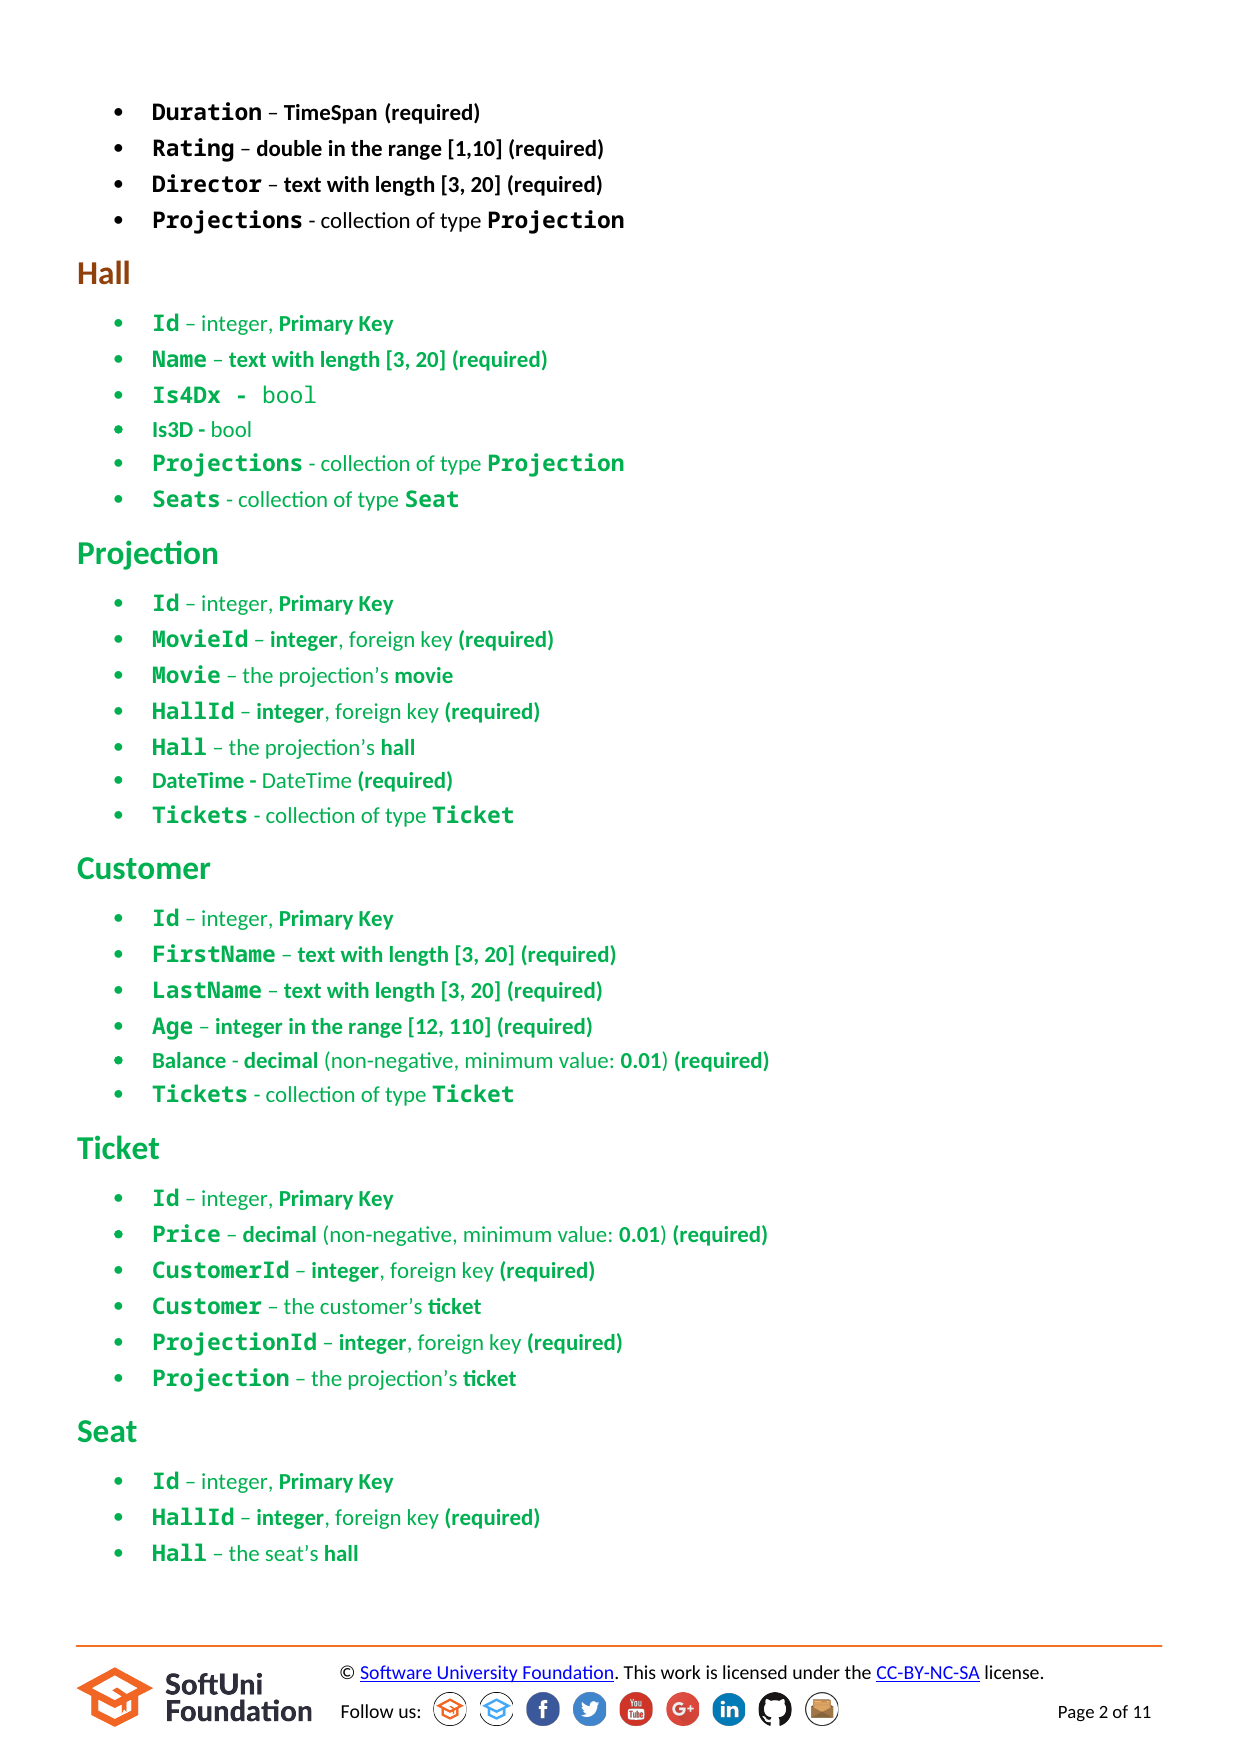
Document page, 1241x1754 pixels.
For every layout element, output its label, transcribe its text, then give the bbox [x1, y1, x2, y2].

picture [736, 1716, 746, 1726]
list Name – text with length [3, 20] (required) [114, 343, 1163, 374]
list Price – decimal (non-negative, minimum value: 0.01) (required) [114, 1218, 1163, 1249]
list Hall – the projection’s hall [114, 731, 1163, 762]
subtitle Hall [77, 252, 1163, 293]
list Id – integer, Primary Key [114, 1182, 1163, 1213]
list Id – integer, Primary Key [114, 1465, 1163, 1496]
list Duration – TimeSpan (required) [114, 95, 1163, 127]
list Projections - collection of type Projection [114, 447, 1163, 479]
picture [76, 1667, 312, 1727]
list Projections - collection of type Projection [114, 204, 1163, 235]
list FirstName – text with length [3, 20] (required) [114, 938, 1163, 969]
list Projection – the projection’s ticket [114, 1361, 1163, 1393]
picture [712, 1716, 722, 1726]
subtitle Customer [77, 847, 1163, 888]
picture [712, 1693, 722, 1703]
subtitle Seat [77, 1410, 1163, 1451]
list Balance - decimal (non-negative, minimum value: 0.01) (required) [114, 1046, 1163, 1074]
picture [805, 1692, 839, 1726]
picture [433, 1692, 467, 1726]
list Id – integer, Primary Key [114, 902, 1163, 933]
list Director – text with length [3, 20] (required) [114, 168, 1163, 199]
list Hall – the seat’s hall [114, 1537, 1163, 1568]
list ProjectionId – integer, foreign key (required) [114, 1326, 1163, 1357]
list MovieId – integer, foreign key (required) [114, 623, 1163, 654]
list Movie – the projection’s movie [114, 659, 1163, 690]
list HallId – integer, foreign key (required) [114, 695, 1163, 726]
list Seats - collection of type Seat [114, 483, 1163, 514]
picture [736, 1693, 746, 1703]
list LastName – text with length [3, 20] (required) [114, 974, 1163, 1005]
list Id – integer, Primary Key [114, 587, 1163, 618]
picture [526, 1692, 560, 1726]
list Id – integer, Primary Key [114, 307, 1163, 339]
list HallId – integer, foreign key (required) [114, 1501, 1163, 1532]
picture [619, 1692, 653, 1726]
picture [758, 1692, 792, 1726]
list Customer – the customer’s ticket [114, 1289, 1163, 1321]
subtitle Ticket [77, 1127, 1163, 1167]
list Is3D - bool [114, 415, 1163, 443]
subtitle Projection [77, 532, 1163, 572]
list Is4Dx - bool [114, 379, 1163, 411]
picture [666, 1692, 700, 1726]
list Age – integer in the range [12, 110] (required) [114, 1010, 1163, 1041]
picture [480, 1692, 513, 1726]
list CustomerId – integer, foreign key (required) [114, 1254, 1163, 1285]
list DateTime - DateTime (required) [114, 767, 1163, 794]
list Tickets - collection of type Ticket [114, 1078, 1163, 1109]
list Tickets - collection of type Ticket [114, 799, 1163, 830]
list Rating – double in the range [1,10] (required) [114, 132, 1163, 163]
picture [573, 1692, 607, 1726]
picture [727, 1707, 738, 1717]
